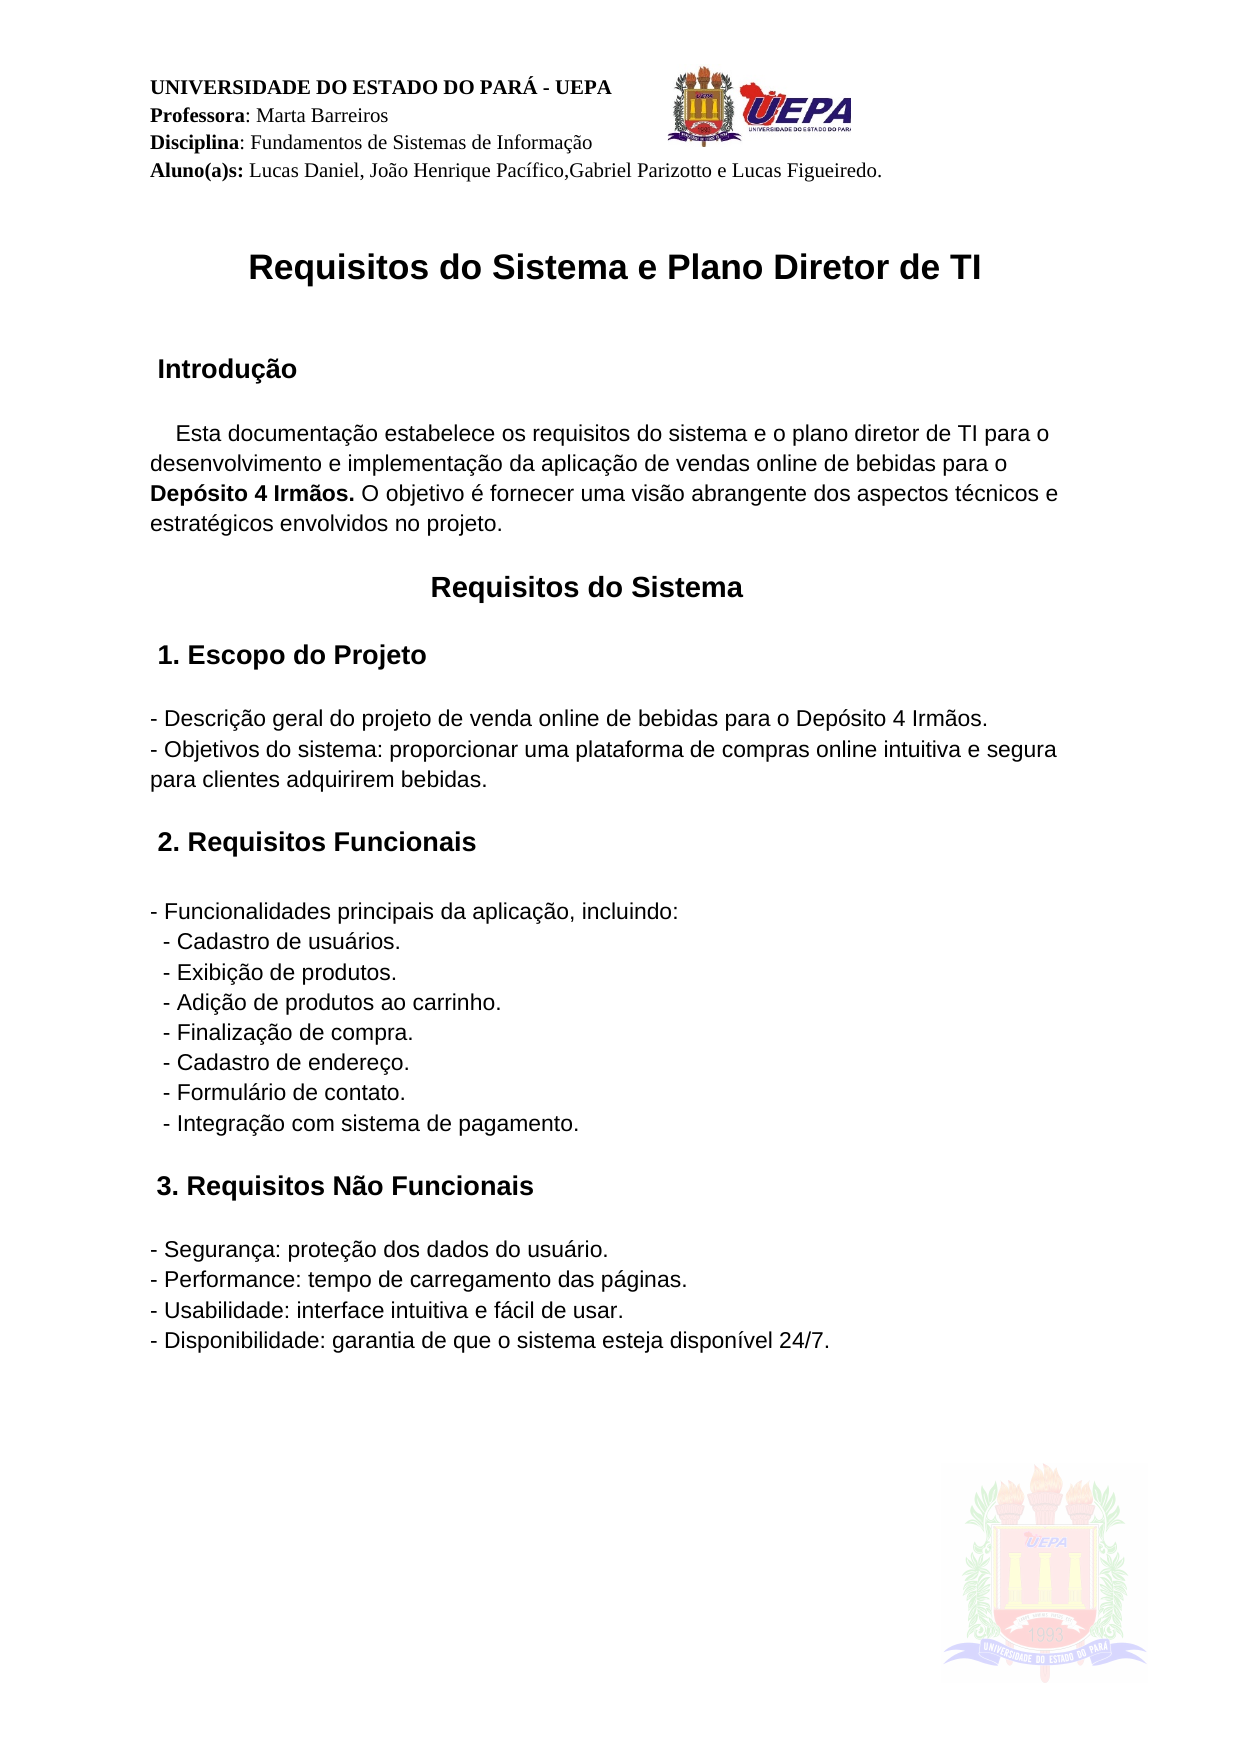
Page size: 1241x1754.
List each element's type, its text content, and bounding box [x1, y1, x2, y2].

text - Descrição geral do projeto de venda online de bebidas para o Depósito 4 Irmãos. [150, 705, 1090, 732]
text - Adição de produtos ao carrinho. [150, 989, 1090, 1015]
text 1. Escopo do Projeto [150, 639, 1090, 671]
text - Cadastro de usuários. [150, 928, 1090, 955]
text Esta documentação estabelece os requisitos do sistema e o plano diretor de TI para o desenvolvimento e implementação da aplicação de vendas online de bebidas para o Depósito 4 Irmãos. O objetivo é fornecer uma visão abrangente dos aspectos técnicos e estratégicos envolvidos no projeto. [150, 419, 1090, 536]
text 2. Requisitos Funcionais [150, 826, 1090, 857]
text - Finalização de compra. [150, 1019, 1090, 1045]
text 3. Requisitos Não Funcionais [150, 1170, 1090, 1201]
text - Exibição de produtos. [150, 958, 1090, 985]
text Introdução [150, 353, 1090, 384]
text - Usabilidade: interface intuitiva e fácil de usar. [150, 1297, 1090, 1323]
text - Funcionalidades principais da aplicação, incluindo: [150, 898, 1090, 924]
picture [666, 64, 851, 146]
text - Cadastro de endereço. [150, 1049, 1090, 1076]
text - Performance: tempo de carregamento das páginas. [150, 1266, 1090, 1293]
text - Segurança: proteção dos dados do usuário. [150, 1236, 1090, 1262]
text - Formulário de contato. [150, 1079, 1090, 1106]
text Requisitos do Sistema e Plano Diretor de TI [150, 246, 1090, 287]
text Requisitos do Sistema [150, 571, 1090, 604]
text - Disponibilidade: garantia de que o sistema esteja disponível 24/7. [150, 1327, 1090, 1353]
text - Integração com sistema de pagamento. [150, 1109, 1090, 1136]
text - Objetivos do sistema: proporcionar uma plataforma de compras online intuitiva e segura para clientes adquirirem bebidas. [150, 736, 1090, 792]
